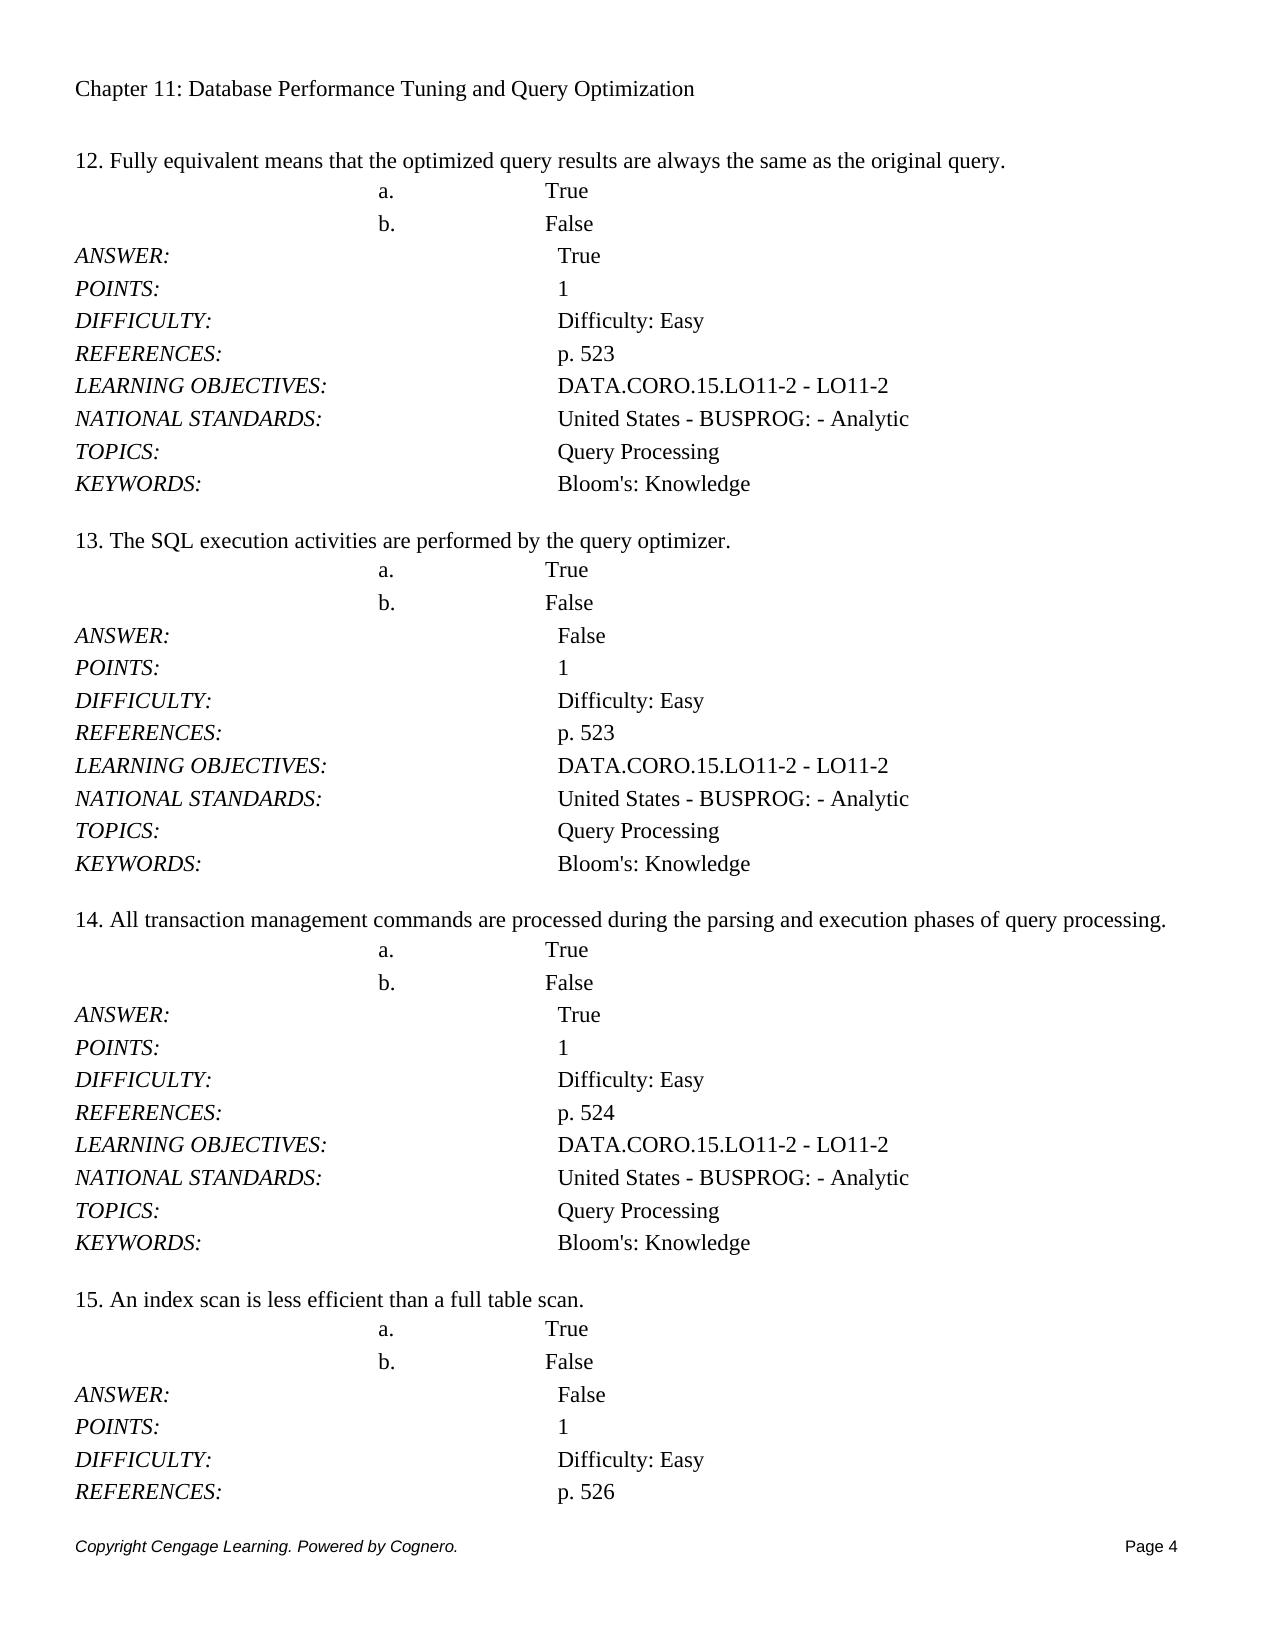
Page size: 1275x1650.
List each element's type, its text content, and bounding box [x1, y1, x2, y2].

table_header 12. Fully equivalent means that the optimized query results are always the same as the original query. [75, 148, 1200, 500]
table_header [75, 1286, 1200, 1508]
table_header 13. The SQL execution activities are performed by the query optimizer. [75, 527, 1200, 879]
table_header 14. All transaction management commands are processed during the parsing and execution phases of query processing. [75, 906, 1200, 1259]
